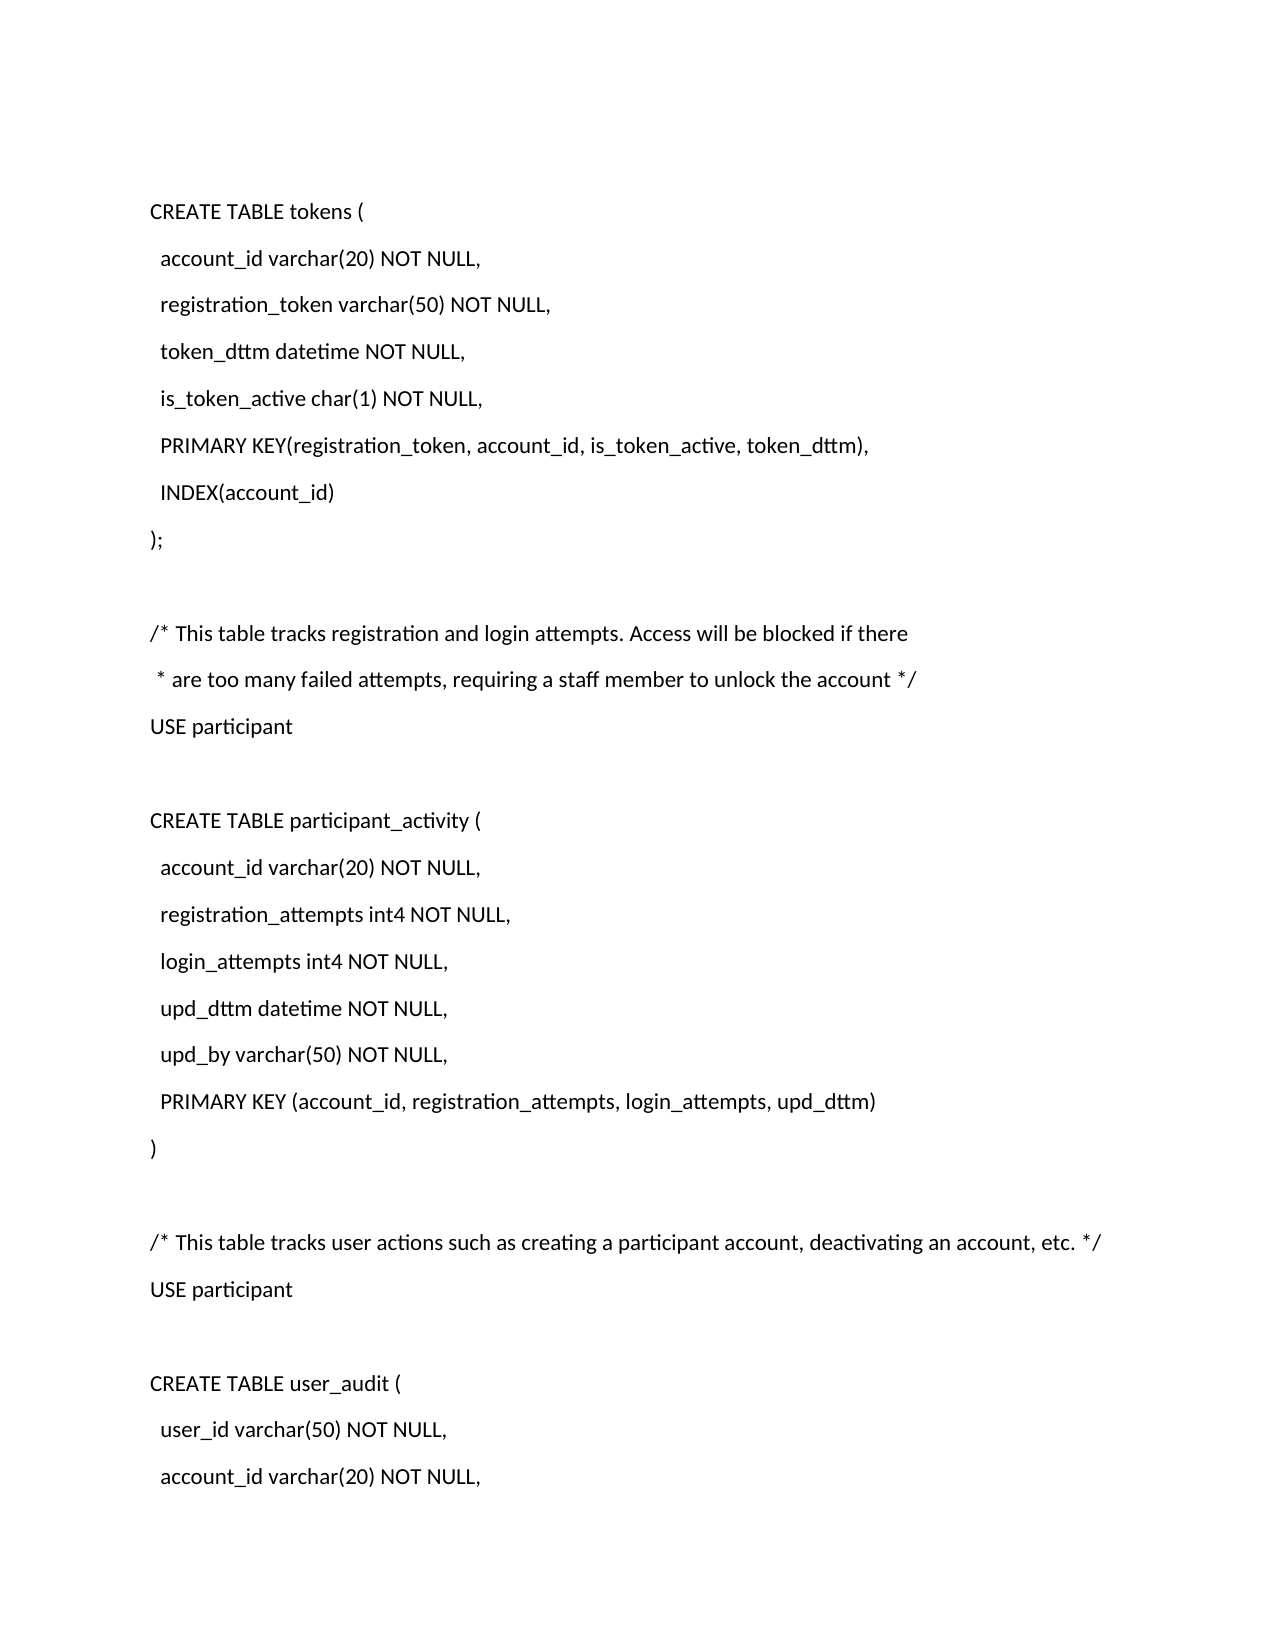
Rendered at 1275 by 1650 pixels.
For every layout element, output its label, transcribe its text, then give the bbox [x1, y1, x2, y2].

text /* This table tracks user actions such as creating a participant account, deactivating an account, etc. */ [150, 1228, 1125, 1256]
text USE participant [150, 1275, 1125, 1303]
text CREATE TABLE user_audit ( [150, 1369, 1125, 1397]
text * are too many failed attempts, requiring a staff member to unlock the account */ [150, 666, 1125, 694]
text upd_by varchar(50) NOT NULL, [150, 1041, 1125, 1069]
text USE participant [150, 712, 1125, 741]
text account_id varchar(20) NOT NULL, [150, 1462, 1125, 1491]
text upd_dttm datetime NOT NULL, [150, 994, 1125, 1022]
text user_id varchar(50) NOT NULL, [150, 1416, 1125, 1444]
text ) [150, 1134, 1125, 1162]
text login_attempts int4 NOT NULL, [150, 947, 1125, 975]
text registration_token varchar(50) NOT NULL, [150, 291, 1125, 319]
text CREATE TABLE participant_activity ( [150, 806, 1125, 834]
text INDEX(account_id) [150, 478, 1125, 506]
text is_token_active char(1) NOT NULL, [150, 384, 1125, 412]
text account_id varchar(20) NOT NULL, [150, 853, 1125, 881]
text CREATE TABLE tokens ( [150, 197, 1125, 225]
text token_dttm datetime NOT NULL, [150, 337, 1125, 366]
text PRIMARY KEY(registration_token, account_id, is_token_active, token_dttm), [150, 431, 1125, 459]
text PRIMARY KEY (account_id, registration_attempts, login_attempts, upd_dttm) [150, 1087, 1125, 1116]
text account_id varchar(20) NOT NULL, [150, 244, 1125, 272]
text /* This table tracks registration and login attempts. Access will be blocked if there [150, 619, 1125, 647]
text registration_attempts int4 NOT NULL, [150, 900, 1125, 928]
text ); [150, 525, 1125, 553]
